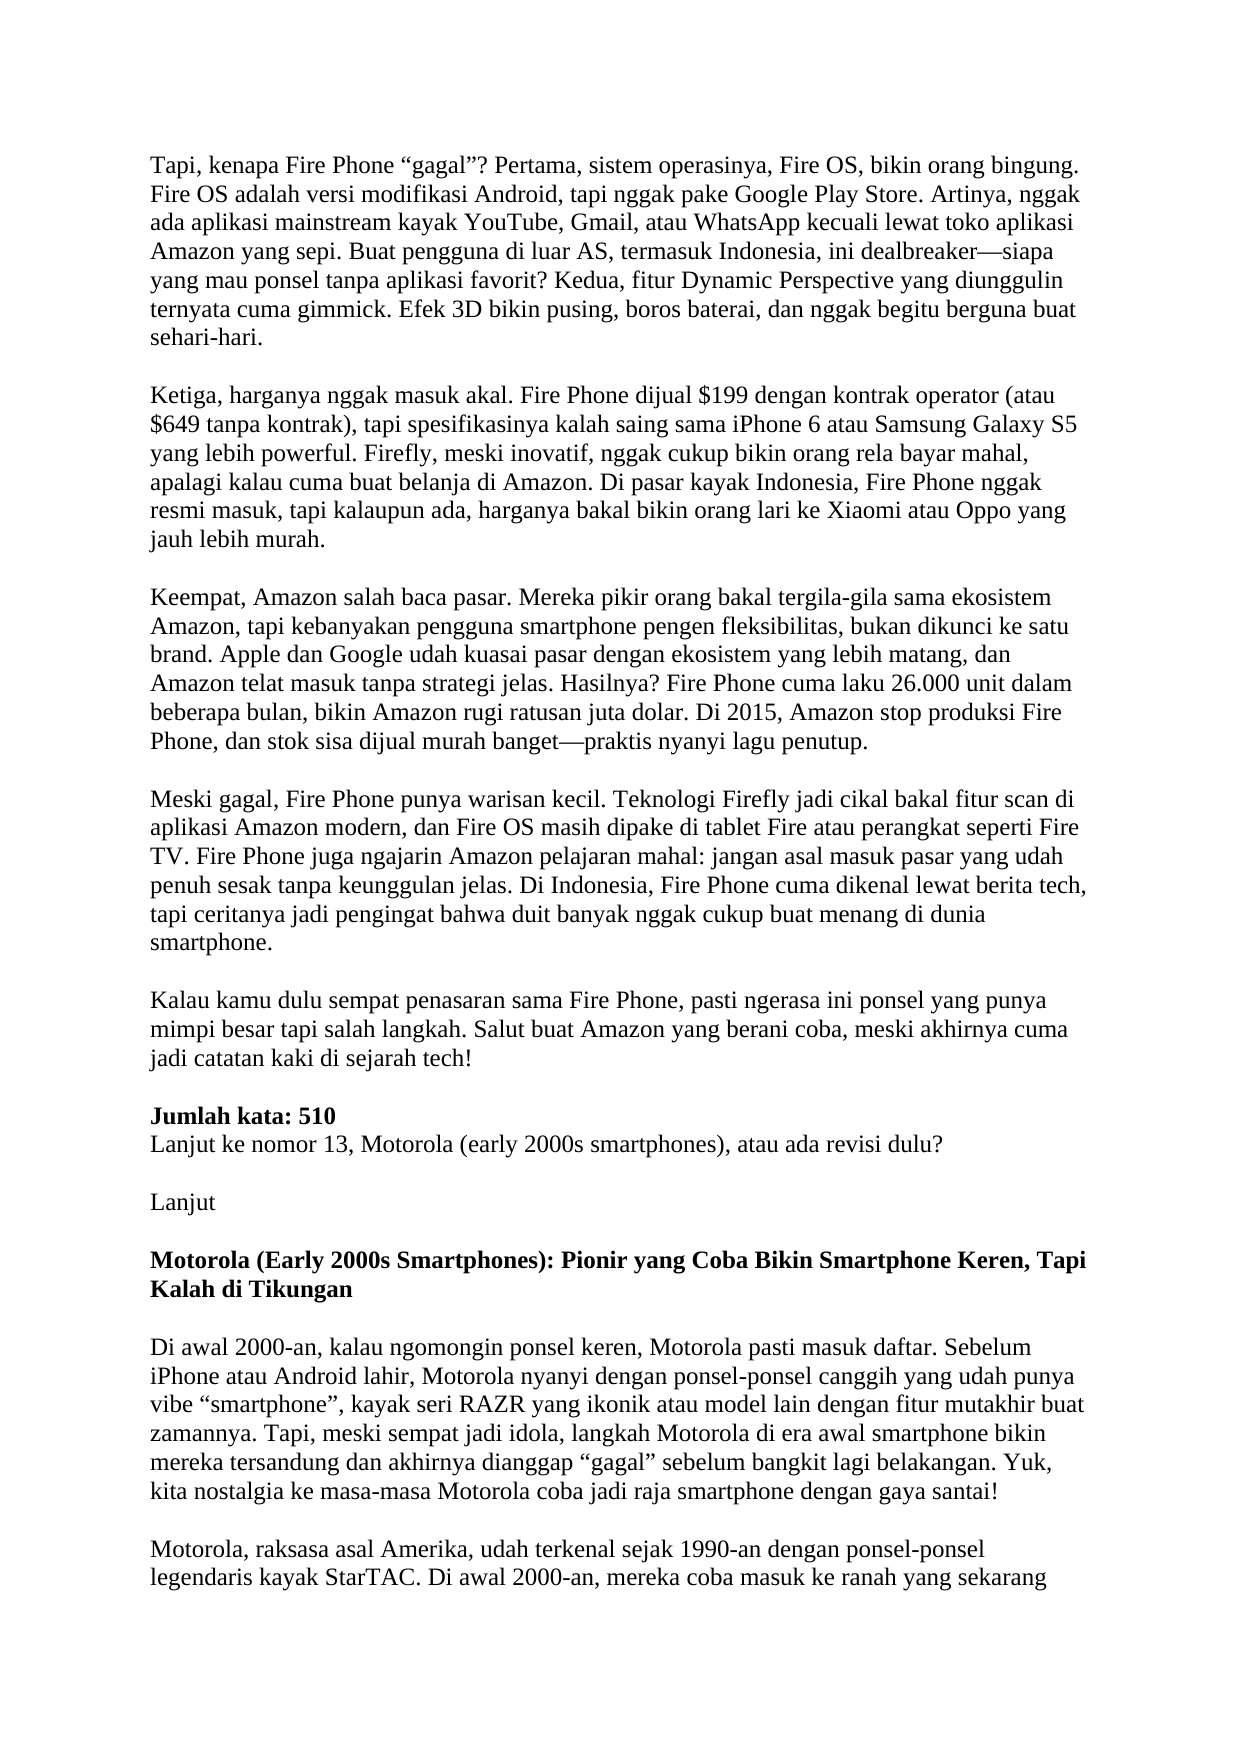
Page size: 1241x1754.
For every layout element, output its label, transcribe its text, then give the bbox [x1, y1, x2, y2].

text Kalau kamu dulu sempat penasaran sama Fire Phone, pasti ngerasa ini ponsel yang punya mimpi besar tapi salah langkah. Salut buat Amazon yang berani coba, meski akhirnya cuma jadi catatan kaki di sejarah tech! [150, 985, 1090, 1072]
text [150, 1534, 1090, 1591]
text Meski gagal, Fire Phone punya warisan kecil. Teknologi Firefly jadi cikal bakal fitur scan di aplikasi Amazon modern, dan Fire OS masih dipake di tablet Fire atau perangkat seperti Fire TV. Fire Phone juga ngajarin Amazon pelajaran mahal: jangan asal masuk pasar yang udah penuh sesak tanpa keunggulan jelas. Di Indonesia, Fire Phone cuma dikenal lewat berita tech, tapi ceritanya jadi pengingat bahwa duit banyak nggak cukup buat menang di dunia smartphone. [150, 784, 1090, 956]
text Lanjut [150, 1187, 1090, 1216]
text Di awal 2000-an, kalau ngomongin ponsel keren, Motorola pasti masuk daftar. Sebelum iPhone atau Android lahir, Motorola nyanyi dengan ponsel-ponsel canggih yang udah punya vibe “smartphone”, kayak seri RAZR yang ikonik atau model lain dengan fitur mutakhir buat zamannya. Tapi, meski sempat jadi idola, langkah Motorola di era awal smartphone bikin mereka tersandung dan akhirnya dianggap “gagal” sebelum bangkit lagi belakangan. Yuk, kita nostalgia ke masa-masa Motorola coba jadi raja smartphone dengan gaya santai! [150, 1332, 1090, 1504]
text Keempat, Amazon salah baca pasar. Mereka pikir orang bakal tergila-gila sama ekosistem Amazon, tapi kebanyakan pengguna smartphone pengen fleksibilitas, bukan dikunci ke satu brand. Apple dan Google udah kuasai pasar dengan ekosistem yang lebih matang, dan Amazon telat masuk tanpa strategi jelas. Hasilnya? Fire Phone cuma laku 26.000 unit dalam beberapa bulan, bikin Amazon rugi ratusan juta dolar. Di 2015, Amazon stop produksi Fire Phone, dan stok sisa dijual murah banget—praktis nyanyi lagu penutup. [150, 582, 1090, 754]
text Jumlah kata: 510 Lanjut ke nomor 13, Motorola (early 2000s smartphones), atau ada revisi dulu? [150, 1101, 1090, 1158]
text Ketiga, harganya nggak masuk akal. Fire Phone dijual $199 dengan kontrak operator (atau $649 tanpa kontrak), tapi spesifikasinya kalah saing sama iPhone 6 atau Samsung Galaxy S5 yang lebih powerful. Firefly, meski inovatif, nggak cukup bikin orang rela bayar mahal, apalagi kalau cuma buat belanja di Amazon. Di pasar kayak Indonesia, Fire Phone nggak resmi masuk, tapi kalaupun ada, harganya bakal bikin orang lari ke Xiaomi atau Oppo yang jauh lebih murah. [150, 380, 1090, 553]
text Tapi, kenapa Fire Phone “gagal”? Pertama, sistem operasinya, Fire OS, bikin orang bingung. Fire OS adalah versi modifikasi Android, tapi nggak pake Google Play Store. Artinya, nggak ada aplikasi mainstream kayak YouTube, Gmail, atau WhatsApp kecuali lewat toko aplikasi Amazon yang sepi. Buat pengguna di luar AS, termasuk Indonesia, ini dealbreaker—siapa yang mau ponsel tanpa aplikasi favorit? Kedua, fitur Dynamic Perspective yang diunggulin ternyata cuma gimmick. Efek 3D bikin pusing, boros baterai, dan nggak begitu berguna buat sehari-hari. [150, 150, 1090, 351]
text Motorola (Early 2000s Smartphones): Pionir yang Coba Bikin Smartphone Keren, Tapi Kalah di Tikungan [150, 1245, 1090, 1303]
